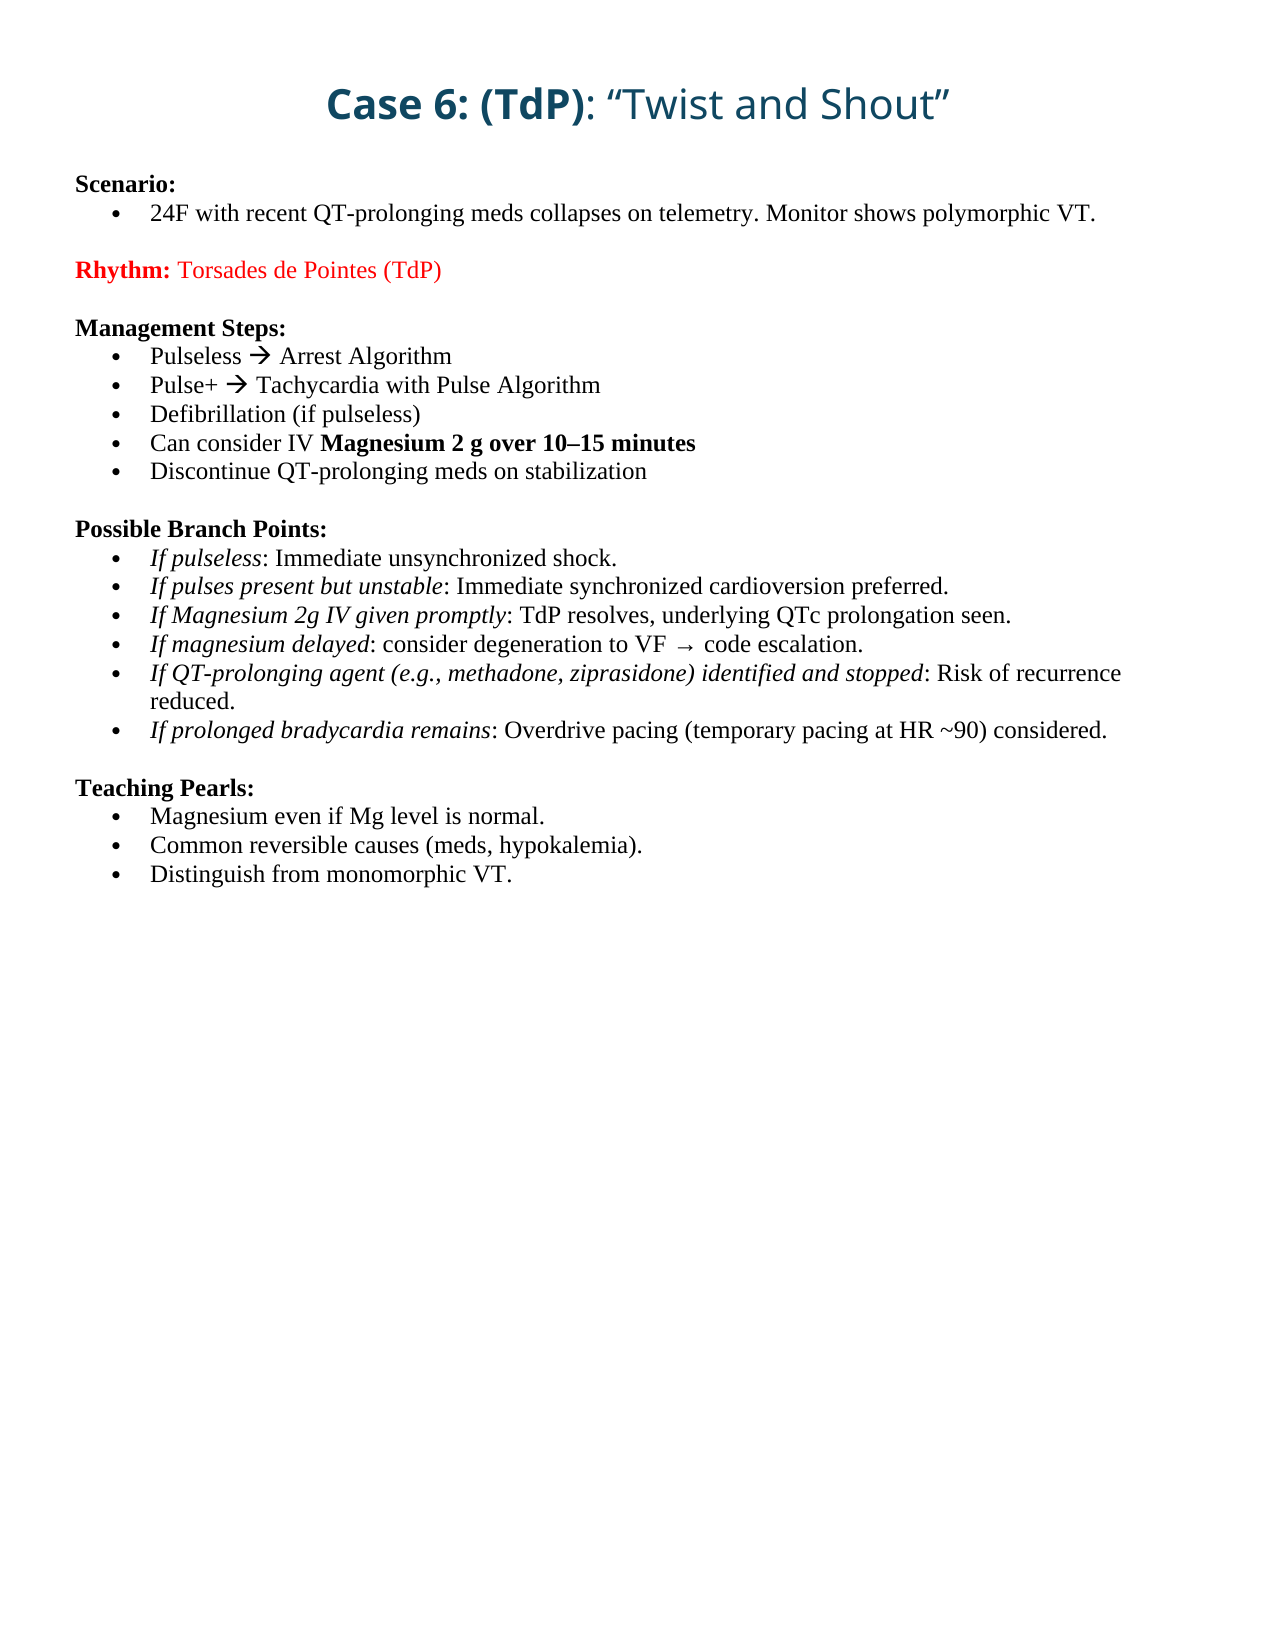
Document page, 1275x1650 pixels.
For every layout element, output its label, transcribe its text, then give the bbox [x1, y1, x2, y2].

text Rhythm: Torsades de Pointes (TdP) [75, 255, 1200, 313]
text Teaching Pearls: [75, 773, 1200, 801]
list 24F with recent QT-prolonging meds collapses on telemetry. Monitor shows polymorphic VT. [112, 198, 1200, 226]
list If Magnesium 2g IV given promptly: TdP resolves, underlying QTc prolongation seen. [112, 600, 1200, 629]
list If pulses present but unstable: Immediate synchronized cardioversion preferred. [112, 571, 1200, 600]
list Can consider IV Magnesium 2 g over 10–15 minutes [112, 428, 1200, 456]
list Discontinue QT-prolonging meds on stabilization [112, 456, 1200, 485]
list Defibrillation (if pulseless) [112, 399, 1200, 428]
text Possible Branch Points: [75, 514, 1200, 543]
list If magnesium delayed: consider degeneration to VF → code escalation. [112, 629, 1200, 658]
text Management Steps: [75, 313, 1200, 341]
list Pulse+ Tachycardia with Pulse Algorithm [112, 370, 1200, 399]
list Magnesium even if Mg level is normal. [112, 801, 1200, 830]
list Pulseless Arrest Algorithm [112, 341, 1200, 370]
subtitle Case 6: (TdP): “Twist and Shout” [75, 75, 1200, 132]
text Scenario: [75, 169, 1200, 198]
list If QT-prolonging agent (e.g., methadone, ziprasidone) identified and stopped: Risk of recurrence reduced. [112, 658, 1200, 715]
list If prolonged bradycardia remains: Overdrive pacing (temporary pacing at HR ~90) considered. [112, 715, 1200, 744]
list Distinguish from monomorphic VT. [112, 859, 1200, 888]
list Common reversible causes (meds, hypokalemia). [112, 830, 1200, 859]
list If pulseless: Immediate unsynchronized shock. [112, 543, 1200, 571]
